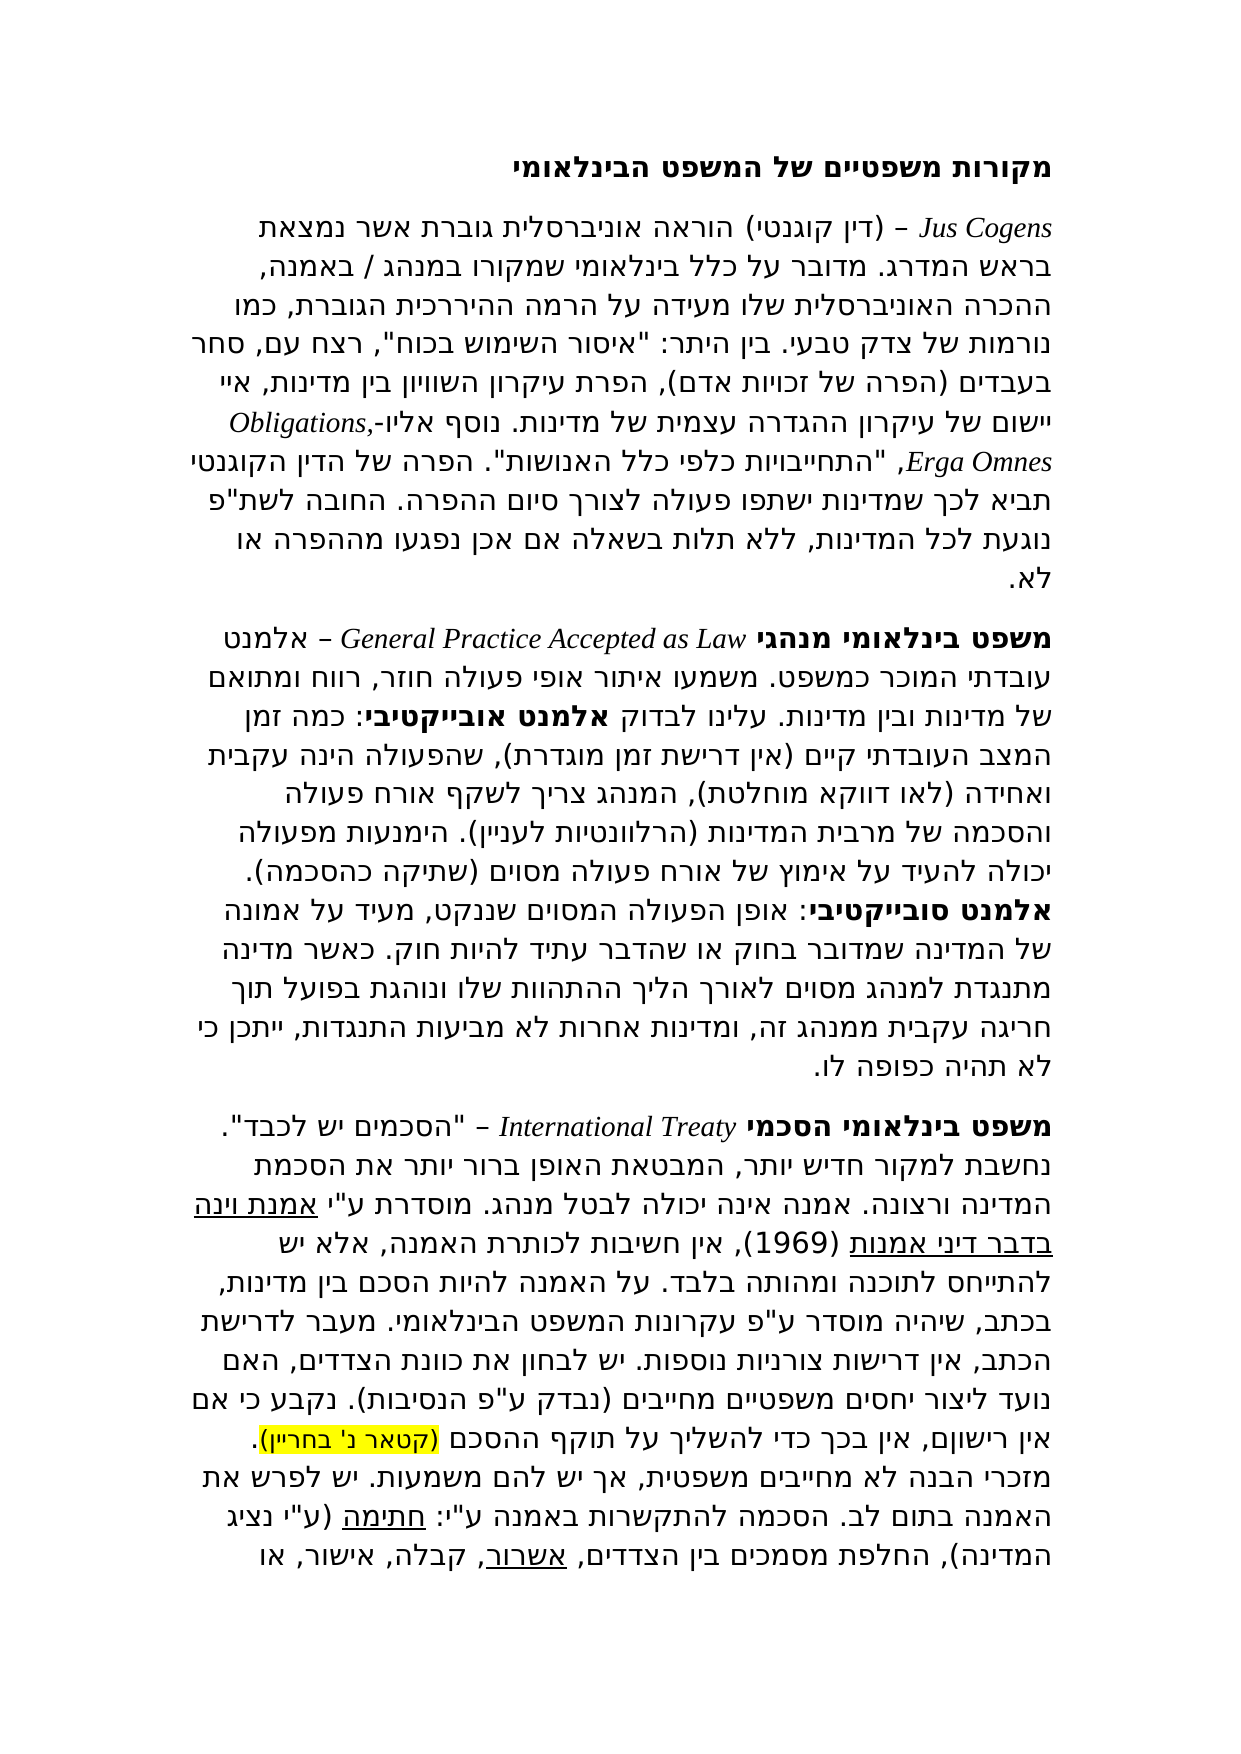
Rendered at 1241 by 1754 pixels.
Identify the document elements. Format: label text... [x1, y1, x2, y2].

text מקורות משפטיים של המשפט הבינלאומי [187, 150, 1053, 184]
text משפט בינלאומי מנהגי General Practice Accepted as Law – אלמנט עובדתי המוכר כמשפט. משמעו איתור אופי פעולה חוזר, רווח ומתואם של מדינות ובין מדינות. עלינו לבדוק אלמנט אובייקטיבי: כמה זמן המצב העובדתי קיים (אין דרישת זמן מוגדרת), שהפעולה הינה עקבית ואחידה (לאו דווקא מוחלטת), המנהג צריך לשקף אורח פעולה והסכמה של מרבית המדינות (הרלוונטיות לעניין). הימנעות מפעולה יכולה להעיד על אימוץ של אורח פעולה מסוים (שתיקה כהסכמה). אלמנט סובייקטיבי: אופן הפעולה המסוים שננקט, מעיד על אמונה של המדינה שמדובר בחוק או שהדבר עתיד להיות חוק. כאשר מדינה מתנגדת למנהג מסוים לאורך הליך ההתהוות שלו ונוהגת בפועל תוך חריגה עקבית ממנהג זה, ומדינות אחרות לא מביעות התנגדות, ייתכן כי לא תהיה כפופה לו. [187, 621, 1053, 1083]
text Jus Cogens – (דין קוגנטי) הוראה אוניברסלית גוברת אשר נמצאת בראש המדרג. מדובר על כלל בינלאומי שמקורו במנהג / באמנה, ההכרה האוניברסלית שלו מעידה על הרמה ההיררכית הגוברת, כמו נורמות של צדק טבעי. בין היתר: "איסור השימוש בכוח", רצח עם, סחר בעבדים (הפרה של זכויות אדם), הפרת עיקרון השוויון בין מדינות, איי יישום של עיקרון ההגדרה עצמית של מדינות. נוסף אליו-,Obligations Erga Omnes, "התחייבויות כלפי כלל האנושות". הפרה של הדין הקוגנטי תביא לכך שמדינות ישתפו פעולה לצורך סיום ההפרה. החובה לשת"פ נוגעת לכל המדינות, ללא תלות בשאלה אם אכן נפגעו מההפרה או לא. [187, 210, 1053, 595]
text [187, 1109, 1053, 1572]
